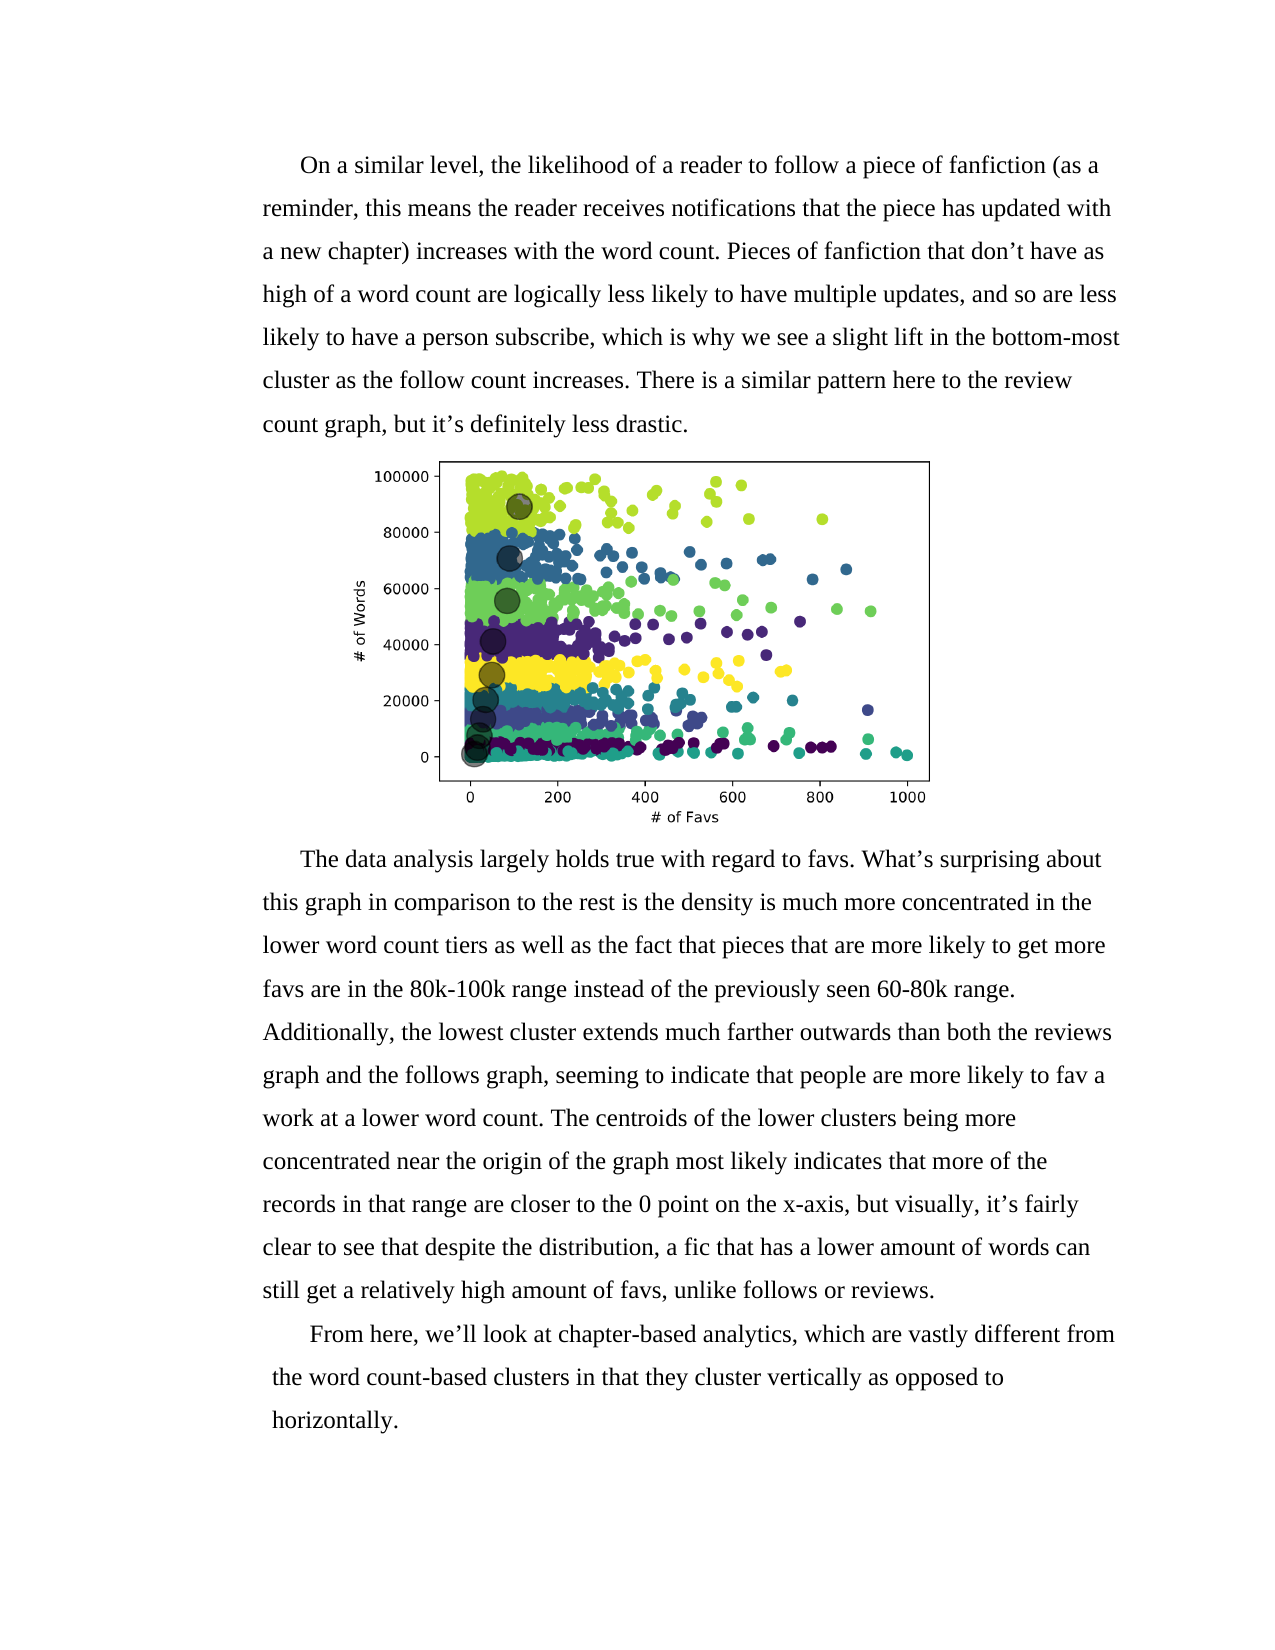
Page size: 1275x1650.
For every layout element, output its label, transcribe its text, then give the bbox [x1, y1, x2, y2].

text From here, we’ll look at chapter-based analytics, which are vastly different from the word count-based clusters in that they cluster vertically as opposed to horizontally. [272, 1319, 1125, 1434]
text On a similar level, the likelihood of a reader to follow a piece of fanfiction (as a reminder, this means the reader receives notifications that the piece has updated with a new chapter) increases with the word count. Pieces of fanfiction that don’t have as high of a word count are logically less likely to have multiple updates, and so are less likely to have a person subscribe, which is why we see a slight lift in the bottom-most cluster as the follow count increases. There is a similar pattern here to the review count graph, but it’s definitely less drastic. [262, 150, 1125, 437]
text The data analysis largely holds true with regard to favs. What’s surprising about this graph in comparison to the rest is the density is much more concentrated in the lower word count tiers as well as the fact that pieces that are more likely to get more favs are in the 80k-100k range instead of the previously seen 60-80k range. Additionally, the lowest cluster extends much farther outwards than both the reviews graph and the follows graph, seeming to indicate that people are more likely to fav a work at a lower word count. The centroids of the lower clusters being more concentrated near the origin of the graph most likely indicates that more of the records in that range are closer to the 0 point on the x-axis, but visually, it’s fairly clear to see that despite the distribution, a fic that has a lower amount of words can still get a relatively high amount of favs, unlike follows or reviews. [262, 844, 1125, 1304]
picture [345, 451, 968, 845]
